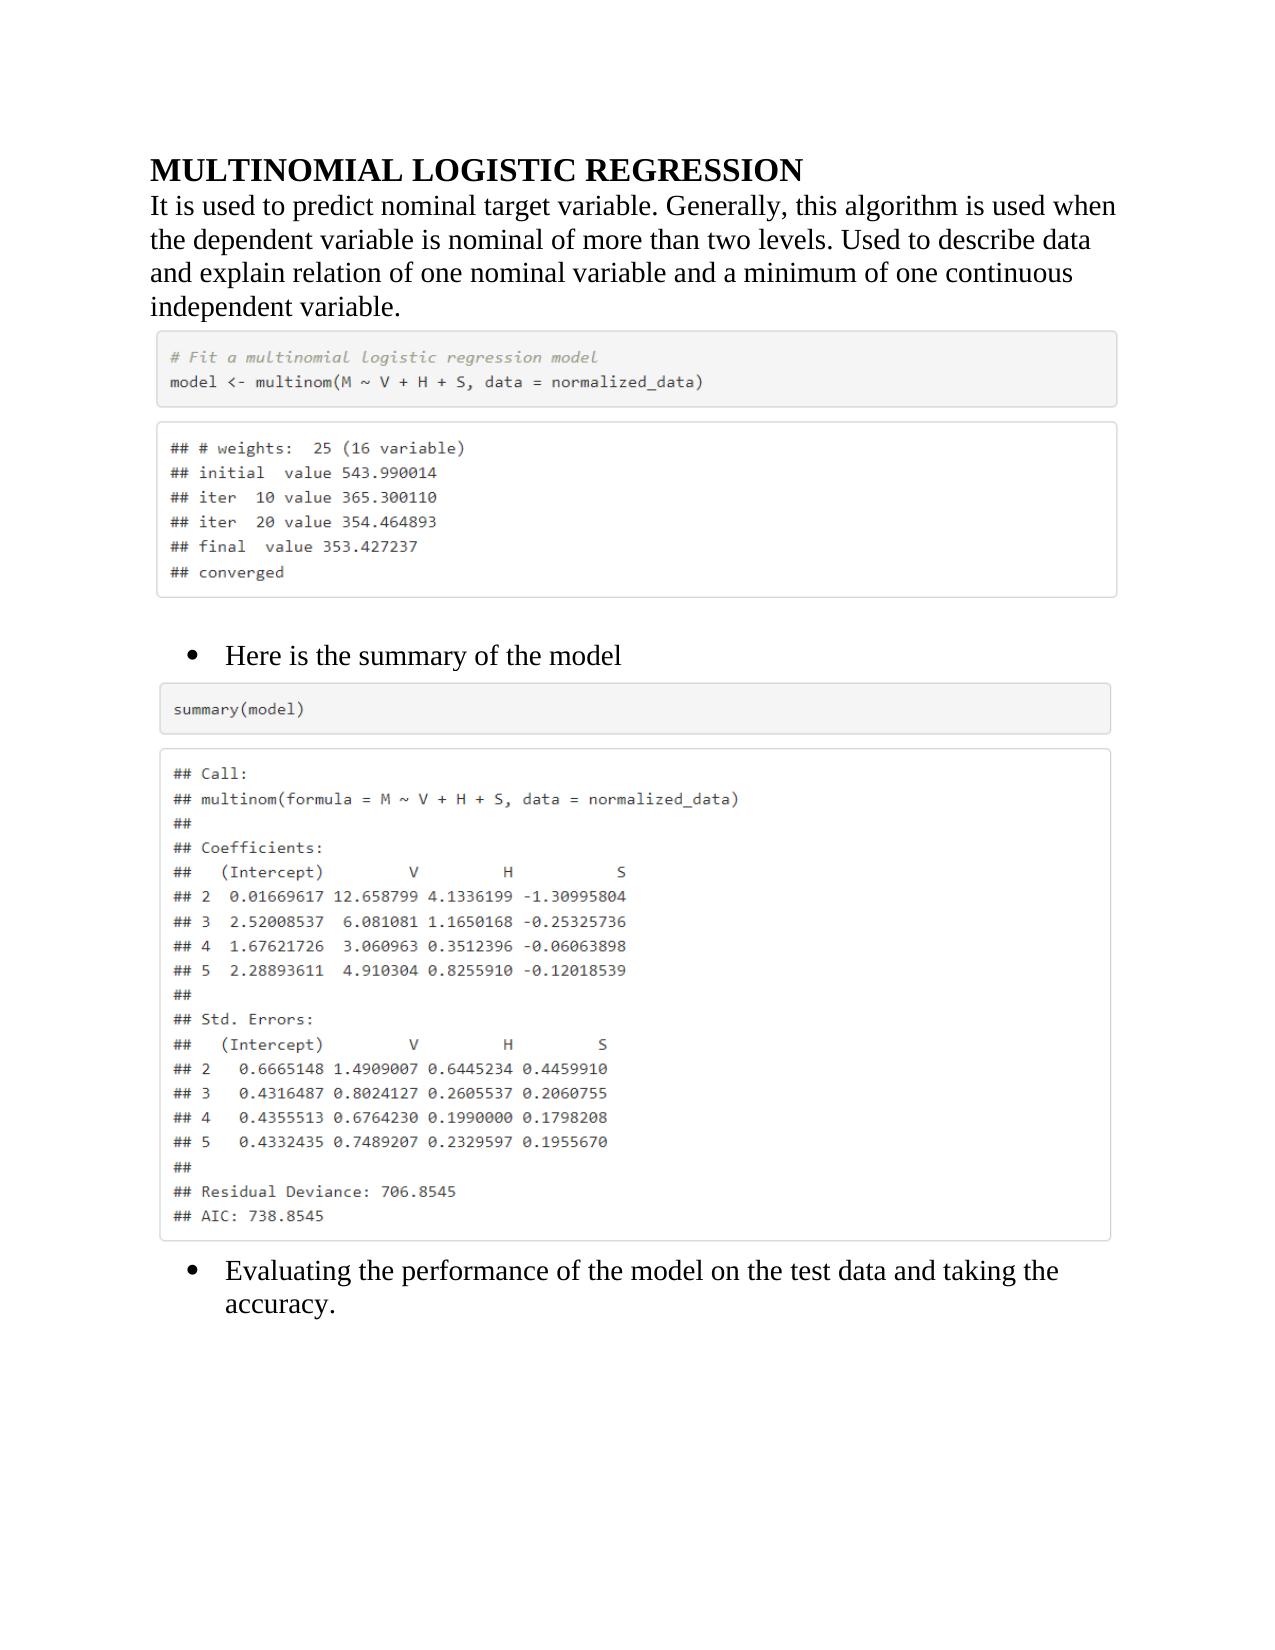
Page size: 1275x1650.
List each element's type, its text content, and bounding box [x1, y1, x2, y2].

list Here is the summary of the model [187, 638, 1125, 671]
list Evaluating the performance of the model on the test data and taking the accuracy. [187, 1253, 1125, 1320]
text It is used to predict nominal target variable. Generally, this algorithm is used when the dependent variable is nominal of more than two levels. Used to describe data and explain relation of one nominal variable and a minimum of one continuous independent variable. [150, 188, 1125, 322]
picture [150, 322, 1125, 600]
text MULTINOMIAL LOGISTIC REGRESSION [150, 150, 1125, 188]
picture [150, 671, 1125, 1253]
